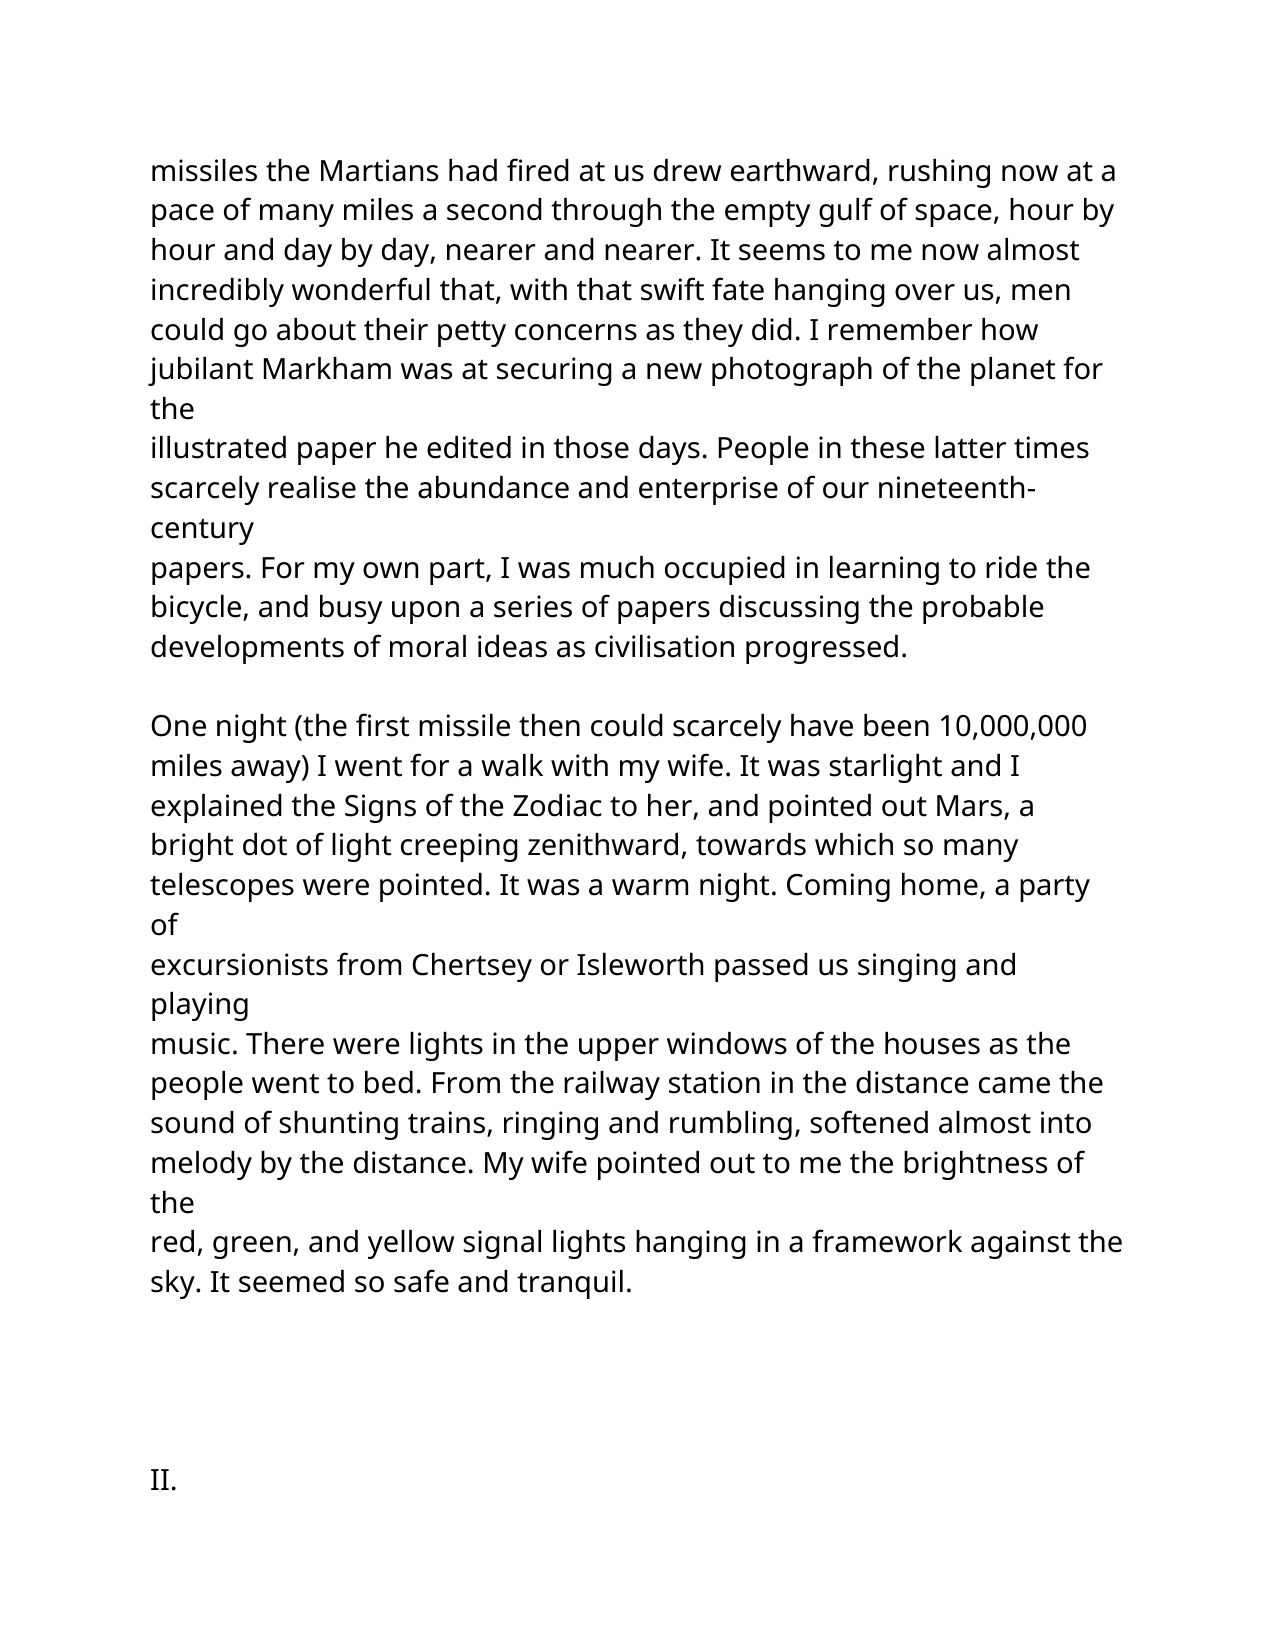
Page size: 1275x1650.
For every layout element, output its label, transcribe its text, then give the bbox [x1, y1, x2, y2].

text One night (the first missile then could scarcely have been 10,000,000 [150, 706, 1125, 745]
text II. [150, 1460, 1125, 1499]
text sky. It seemed so safe and tranquil. [150, 1261, 1125, 1301]
text hour and day by day, nearer and nearer. It seems to me now almost [150, 229, 1125, 269]
text bicycle, and busy upon a series of papers discussing the probable [150, 587, 1125, 626]
text bright dot of light creeping zenithward, towards which so many [150, 825, 1125, 864]
text telescopes were pointed. It was a warm night. Coming home, a party of [150, 864, 1125, 944]
text illustrated paper he edited in those days. People in these latter times [150, 428, 1125, 467]
text missiles the Martians had fired at us drew earthward, rushing now at a [150, 150, 1125, 190]
text jubilant Markham was at securing a new photograph of the planet for the [150, 348, 1125, 428]
text pace of many miles a second through the empty gulf of space, hour by [150, 190, 1125, 229]
text incredibly wonderful that, with that swift fate hanging over us, men [150, 269, 1125, 309]
text developments of moral ideas as civilisation progressed. [150, 626, 1125, 666]
text sound of shunting trains, ringing and rumbling, softened almost into [150, 1102, 1125, 1142]
text could go about their petty concerns as they did. I remember how [150, 309, 1125, 348]
text melody by the distance. My wife pointed out to me the brightness of the [150, 1142, 1125, 1222]
text people went to bed. From the railway station in the distance came the [150, 1063, 1125, 1102]
text miles away) I went for a walk with my wife. It was starlight and I [150, 745, 1125, 785]
text scarcely realise the abundance and enterprise of our nineteenth-century [150, 467, 1125, 547]
text music. There were lights in the upper windows of the houses as the [150, 1023, 1125, 1063]
text explained the Signs of the Zodiac to her, and pointed out Mars, a [150, 785, 1125, 825]
text red, green, and yellow signal lights hanging in a framework against the [150, 1222, 1125, 1261]
text papers. For my own part, I was much occupied in learning to ride the [150, 547, 1125, 587]
text excursionists from Chertsey or Isleworth passed us singing and playing [150, 944, 1125, 1023]
